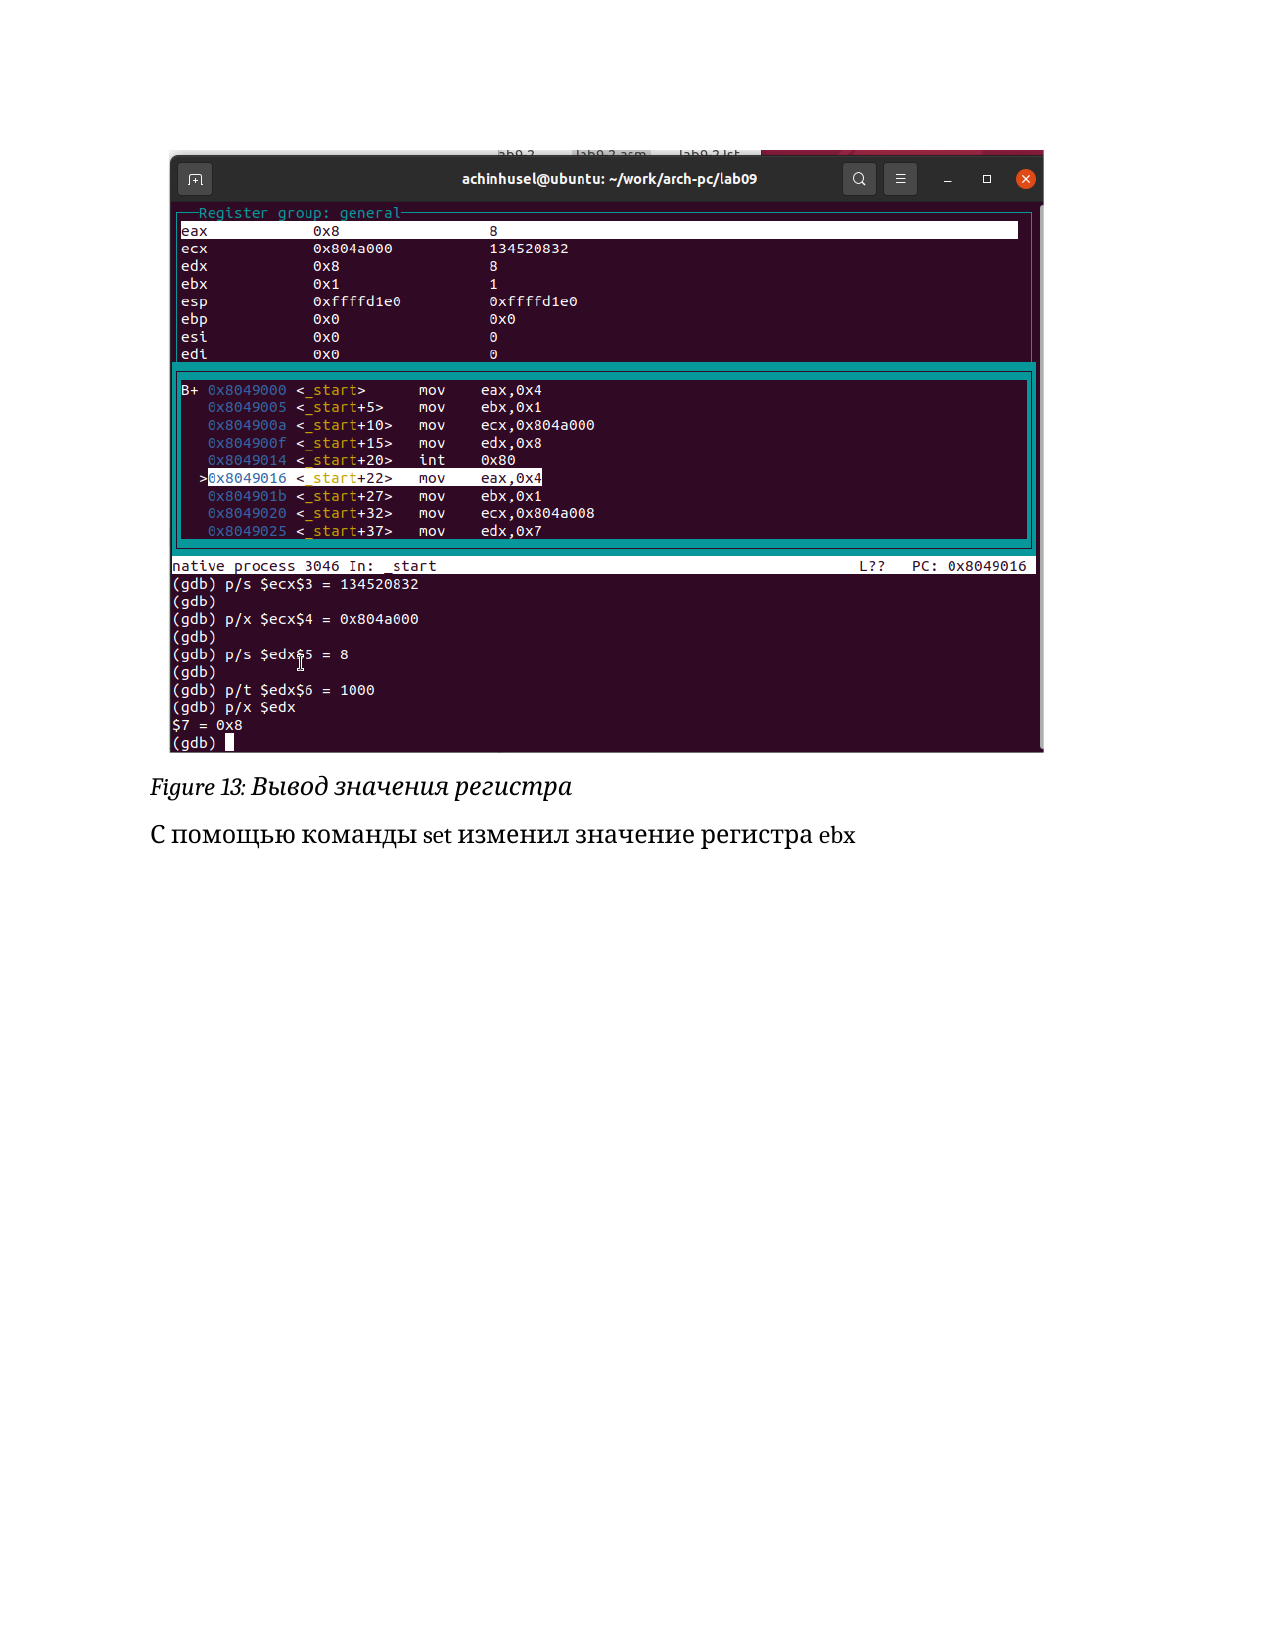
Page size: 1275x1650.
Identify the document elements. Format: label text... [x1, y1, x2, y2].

picture [168, 150, 1044, 753]
text Figure 13: Вывод значения регистра [150, 773, 1125, 802]
text С помощью команды set изменил значение регистра ebx [150, 821, 1125, 849]
